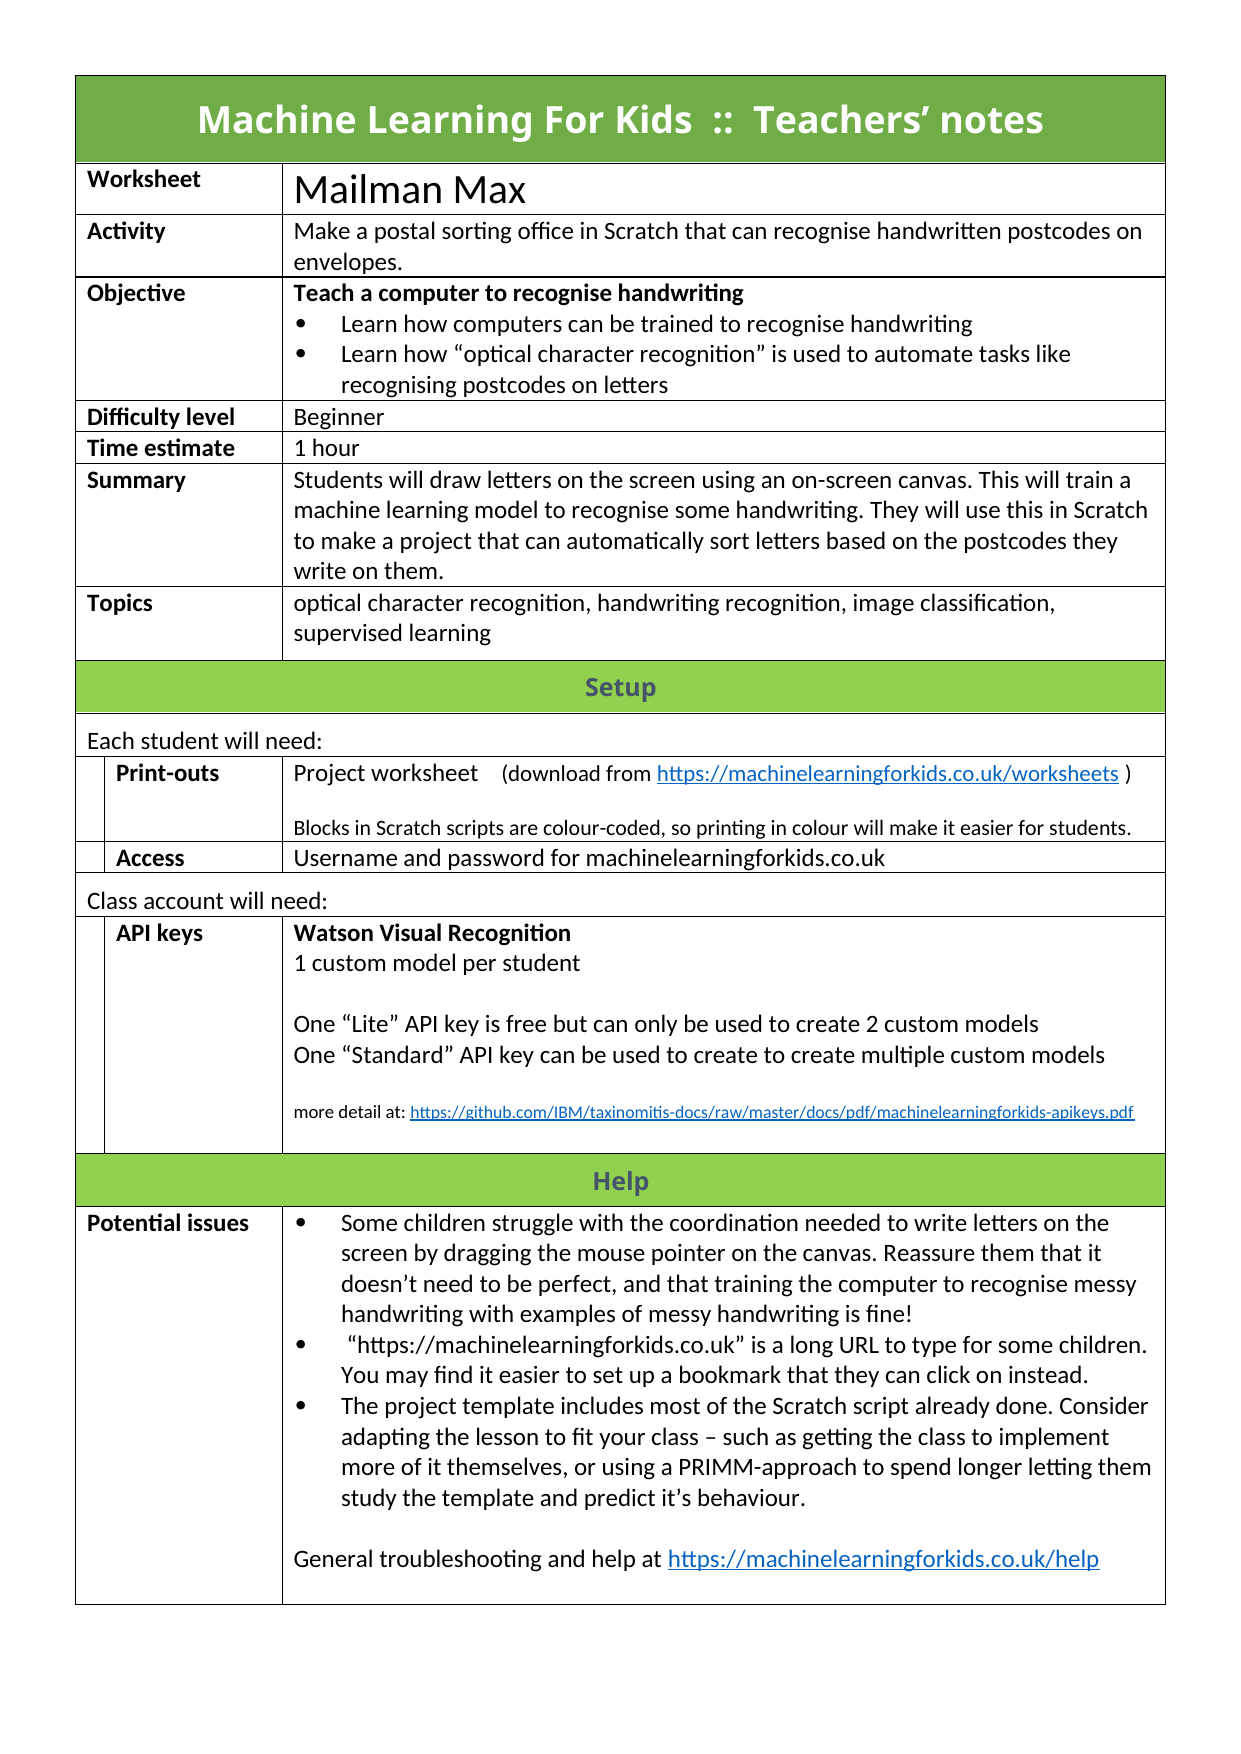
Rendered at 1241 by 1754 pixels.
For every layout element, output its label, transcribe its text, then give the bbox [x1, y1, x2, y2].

table_cell Help [76, 1154, 1165, 1206]
table_cell Project worksheet (download from https://machinelearningforkids.co.uk/worksheets ) Blocks in Scratch scripts are colour-coded, so printing in colour will make it easier for students. [283, 757, 1165, 841]
table_cell [76, 757, 104, 841]
table_cell Potential issues [76, 1207, 282, 1604]
table_cell Students will draw letters on the screen using an on-screen canvas. This will train a machine learning model to recognise some handwriting. They will use this in Scratch to make a project that can automatically sort letters based on the postcodes they write on them. [283, 464, 1165, 586]
table_cell Print-outs [105, 757, 282, 841]
table_cell optical character recognition, handwriting recognition, image classification, supervised learning [283, 587, 1165, 660]
table_cell Objective [76, 278, 282, 399]
table_cell Difficulty level [76, 401, 282, 431]
table_cell API keys [105, 917, 282, 1153]
table_cell Watson Visual Recognition 1 custom model per student One “Lite” API key is free but can only be used to create 2 custom models One “Standard” API key can be used to create to create multiple custom models more detail at: https://github.com/IBM/taxinomitis-docs/raw/master/docs/pdf/machinelearningforkids-apikeys.pdf [283, 917, 1165, 1153]
table_cell Username and password for machinelearningforkids.co.uk [283, 842, 1165, 872]
table_cell Time estimate [76, 432, 282, 463]
table_cell Each student will need: [76, 714, 1165, 756]
table_cell [76, 917, 104, 1153]
table_cell Some children struggle with the coordination needed to write letters on the screen by dragging the mouse pointer on the canvas. Reassure them that it doesn’t need to be perfect, and that training the computer to recognise messy handwriting with examples of messy handwriting is fine! “https://machinelearningforkids.co.uk” is a long URL to type for some children. You may find it easier to set up a bookmark that they can click on instead. The project template includes most of the Scratch script already done. Consider adapting the lesson to fit your class – such as getting the class to implement more of it themselves, or using a PRIMM-approach to spend longer letting them study the template and predict it’s behaviour. General troubleshooting and help at https://machinelearningforkids.co.uk/help [283, 1207, 1165, 1604]
table_cell Activity [76, 215, 282, 276]
table_cell Setup [76, 661, 1165, 712]
table_cell Beginner [283, 401, 1165, 431]
table_cell 1 hour [283, 432, 1165, 463]
table_cell Summary [76, 464, 282, 586]
table_cell Teach a computer to recognise handwriting Learn how computers can be trained to recognise handwriting Learn how “optical character recognition” is used to automate tasks like recognising postcodes on letters [283, 278, 1165, 399]
table_cell Worksheet [76, 164, 282, 214]
table_cell Mailman Max [283, 164, 1165, 214]
table_header Machine Learning For Kids :: Teachers’ notes [76, 76, 1165, 162]
table_cell Access [105, 842, 282, 872]
table_cell [76, 842, 104, 872]
table_cell Make a postal sorting office in Scratch that can recognise handwritten postcodes on envelopes. [283, 215, 1165, 276]
table_cell Class account will need: [76, 873, 1165, 916]
table_cell Topics [76, 587, 282, 660]
